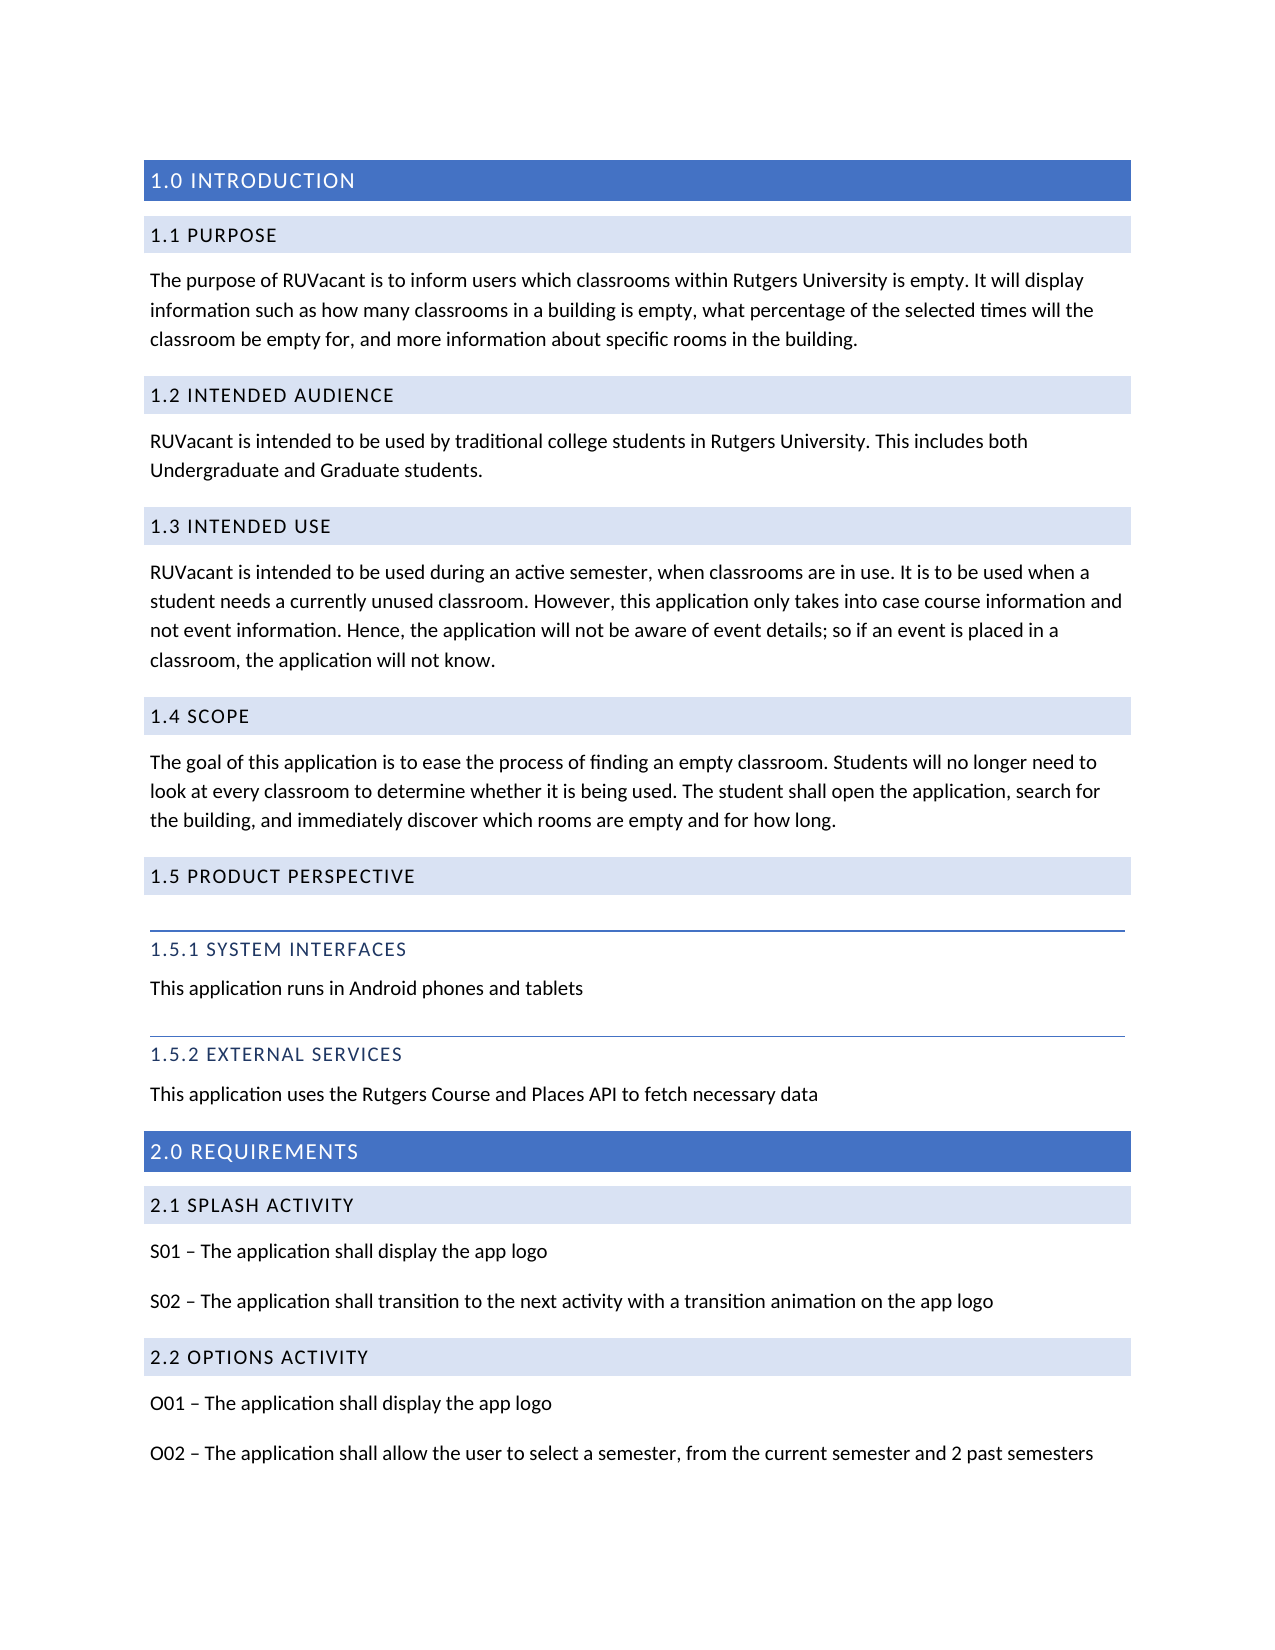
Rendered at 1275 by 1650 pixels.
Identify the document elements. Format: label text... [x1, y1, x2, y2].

text This application runs in Android phones and tablets [150, 975, 1125, 1001]
text RUVacant is intended to be used by traditional college students in Rutgers University. This includes both Undergraduate and Graduate students. [150, 428, 1125, 483]
subtitle 1.5.2 External Services [150, 1037, 1125, 1067]
text O02 – The application shall allow the user to select a semester, from the current semester and 2 past semesters [150, 1440, 1125, 1466]
text This application uses the Rutgers Course and Places API to fetch necessary data [150, 1081, 1125, 1107]
subtitle 2.0 Requirements [150, 1138, 1125, 1165]
subtitle 2.1 Splash Activity [150, 1193, 1125, 1218]
subtitle 1.4 Scope [150, 703, 1125, 728]
subtitle 1.1 Purpose [150, 222, 1125, 247]
subtitle 1.0 Introduction [150, 167, 1125, 195]
text The goal of this application is to ease the process of finding an empty classroom. Students will no longer need to look at every classroom to determine whether it is being used. The student shall open the application, search for the building, and immediately discover which rooms are empty and for how long. [150, 749, 1125, 833]
subtitle 1.5 Product Perspective [150, 864, 1125, 889]
subtitle 1.5.1 System Interfaces [150, 932, 1125, 961]
text S02 – The application shall transition to the next activity with a transition animation on the app logo [150, 1288, 1125, 1314]
text RUVacant is intended to be used during an active semester, when classrooms are in use. It is to be used when a student needs a currently unused classroom. However, this application only takes into case course information and not event information. Hence, the application will not be aware of event details; so if an event is placed in a classroom, the application will not know. [150, 559, 1125, 672]
subtitle 1.2 Intended Audience [150, 382, 1125, 408]
text The purpose of RUVacant is to inform users which classrooms within Rutgers University is empty. It will display information such as how many classrooms in a building is empty, what percentage of the selected times will the classroom be empty for, and more information about specific rooms in the building. [150, 268, 1125, 351]
text S01 – The application shall display the app logo [150, 1238, 1125, 1264]
subtitle 2.2 Options Activity [150, 1345, 1125, 1370]
text O01 – The application shall display the app logo [150, 1390, 1125, 1416]
subtitle 1.3 Intended Use [150, 514, 1125, 539]
